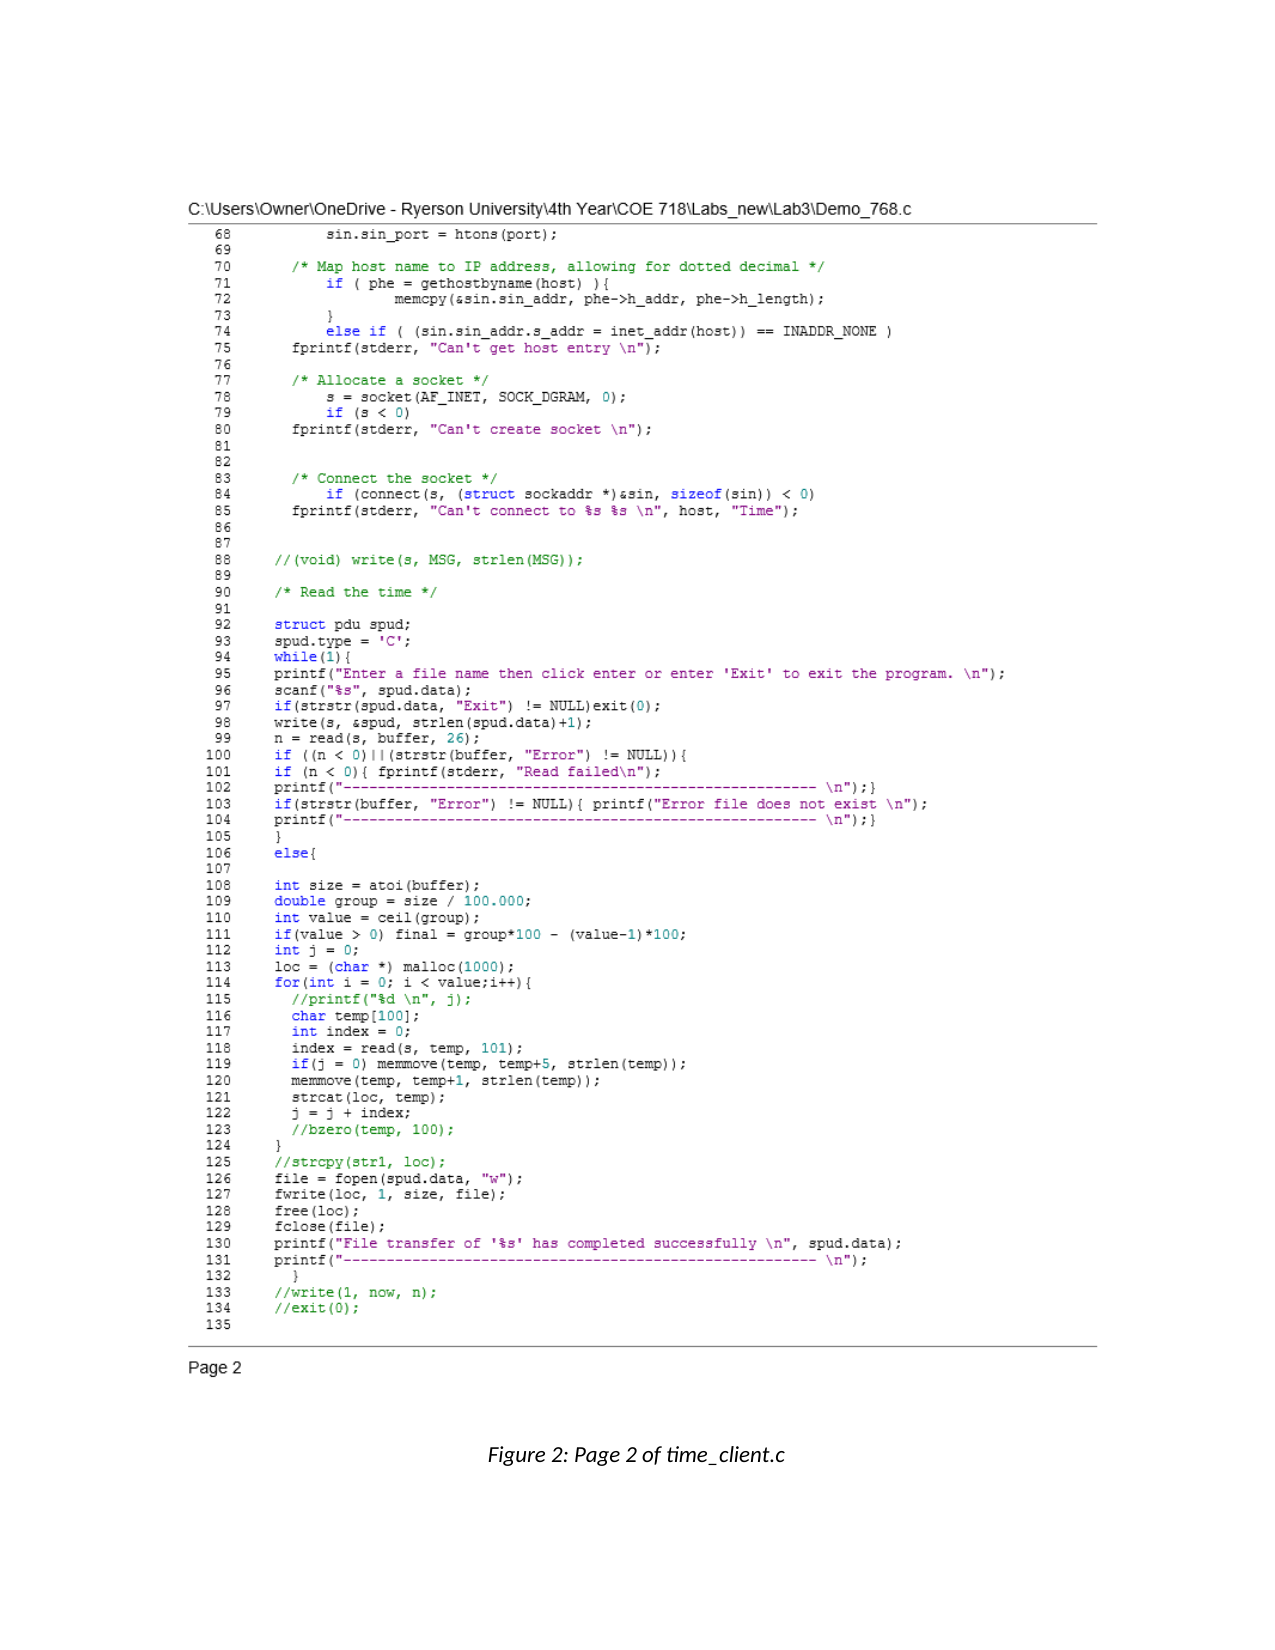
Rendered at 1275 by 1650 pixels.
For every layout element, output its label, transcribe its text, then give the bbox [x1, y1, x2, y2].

picture [150, 150, 1125, 1413]
text Figure 2: Page 2 of time_client.c [150, 1440, 1125, 1468]
